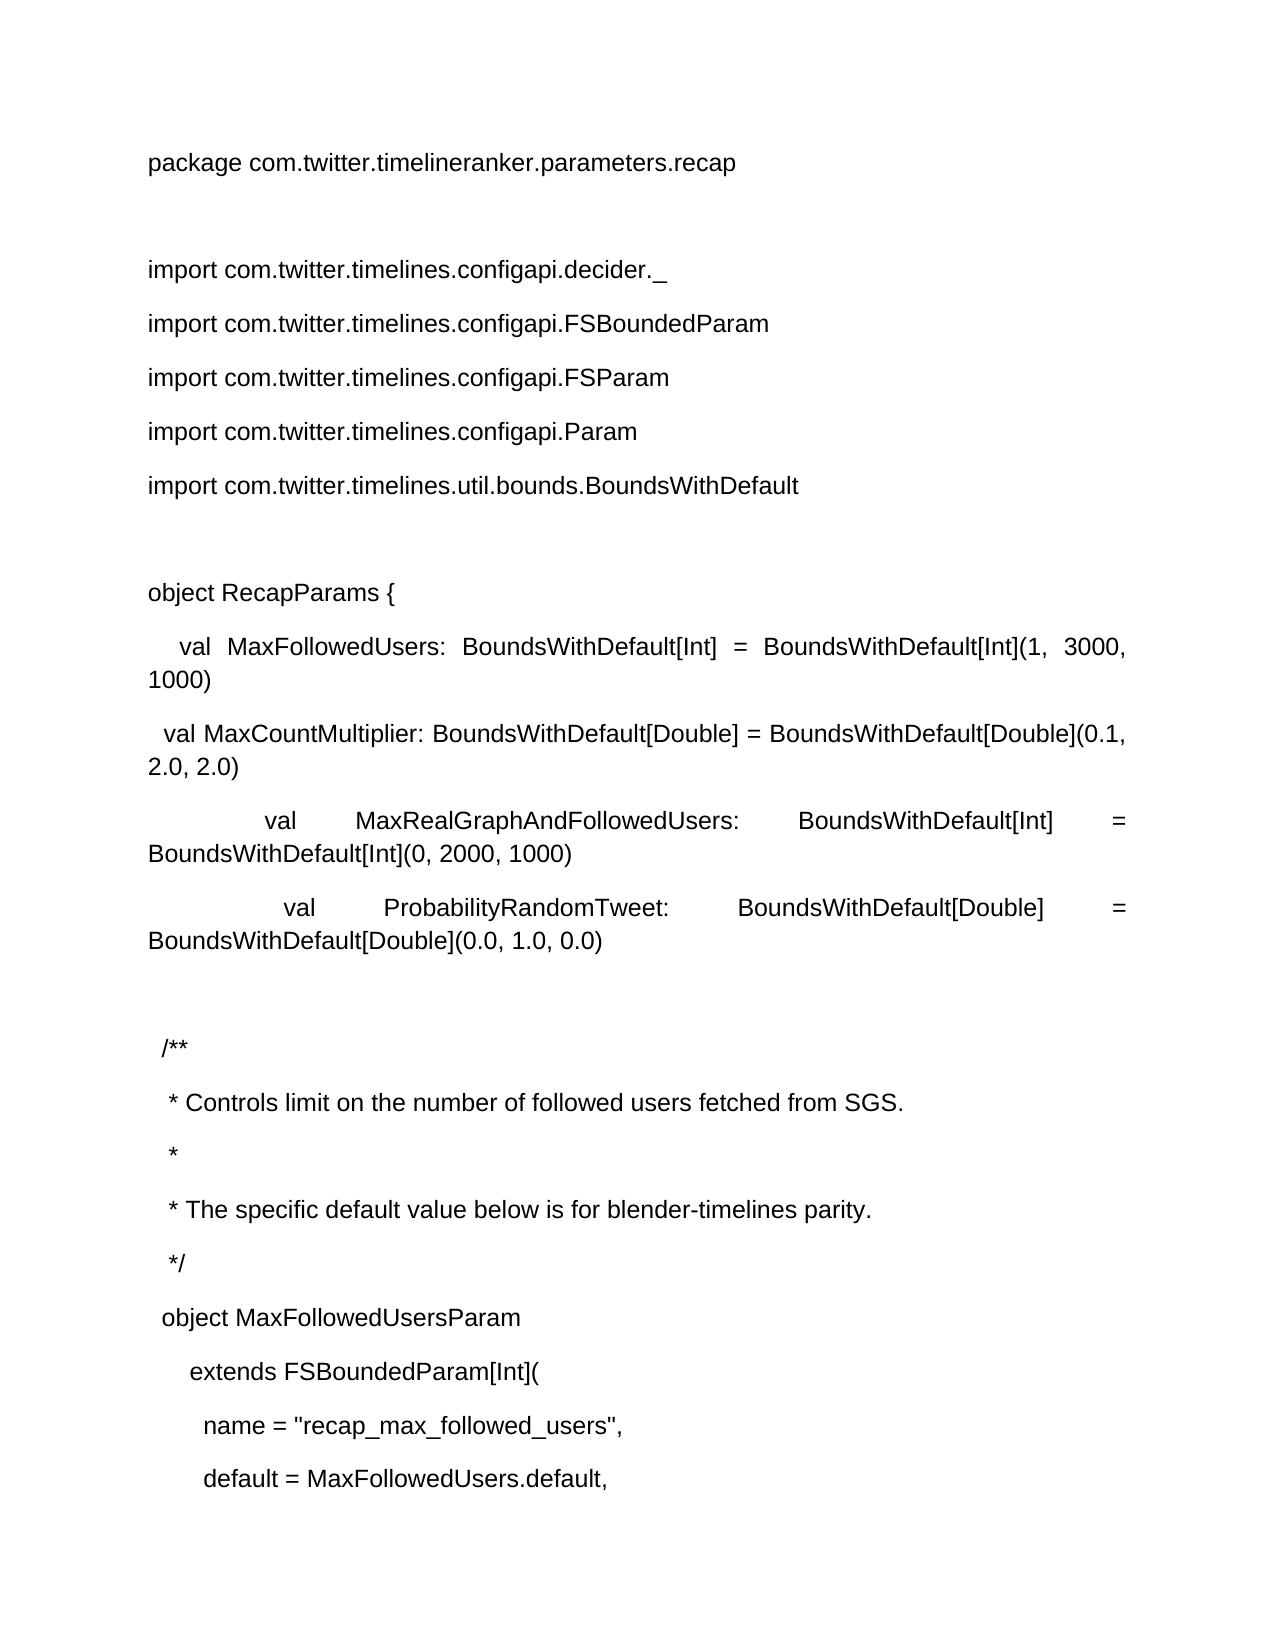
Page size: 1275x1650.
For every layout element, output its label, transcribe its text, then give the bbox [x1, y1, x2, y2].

text package com.twitter.timelineranker.parameters.recap [148, 148, 1127, 176]
text val MaxFollowedUsers: BoundsWithDefault[Int] = BoundsWithDefault[Int](1, 3000, 1000) [148, 632, 1127, 694]
text import com.twitter.timelines.configapi.FSBoundedParam [148, 309, 1127, 338]
text object MaxFollowedUsersParam [148, 1303, 1127, 1332]
text import com.twitter.timelines.configapi.Param [148, 417, 1127, 446]
text */ [148, 1249, 1127, 1278]
text val ProbabilityRandomTweet: BoundsWithDefault[Double] = BoundsWithDefault[Double](0.0, 1.0, 0.0) [148, 893, 1127, 955]
text val MaxRealGraphAndFollowedUsers: BoundsWithDefault[Int] = BoundsWithDefault[Int](0, 2000, 1000) [148, 806, 1127, 868]
text extends FSBoundedParam[Int]( [148, 1357, 1127, 1386]
text object RecapParams { [148, 578, 1127, 607]
text default = MaxFollowedUsers.default, [148, 1464, 1127, 1493]
text val MaxCountMultiplier: BoundsWithDefault[Double] = BoundsWithDefault[Double](0.1, 2.0, 2.0) [148, 719, 1127, 781]
text * Controls limit on the number of followed users fetched from SGS. [148, 1087, 1127, 1116]
text import com.twitter.timelines.configapi.FSParam [148, 363, 1127, 392]
text * [148, 1141, 1127, 1170]
text import com.twitter.timelines.util.bounds.BoundsWithDefault [148, 471, 1127, 499]
text /** [148, 1034, 1127, 1062]
text name = "recap_max_followed_users", [148, 1411, 1127, 1439]
text import com.twitter.timelines.configapi.decider._ [148, 255, 1127, 284]
text * The specific default value below is for blender-timelines parity. [148, 1195, 1127, 1224]
